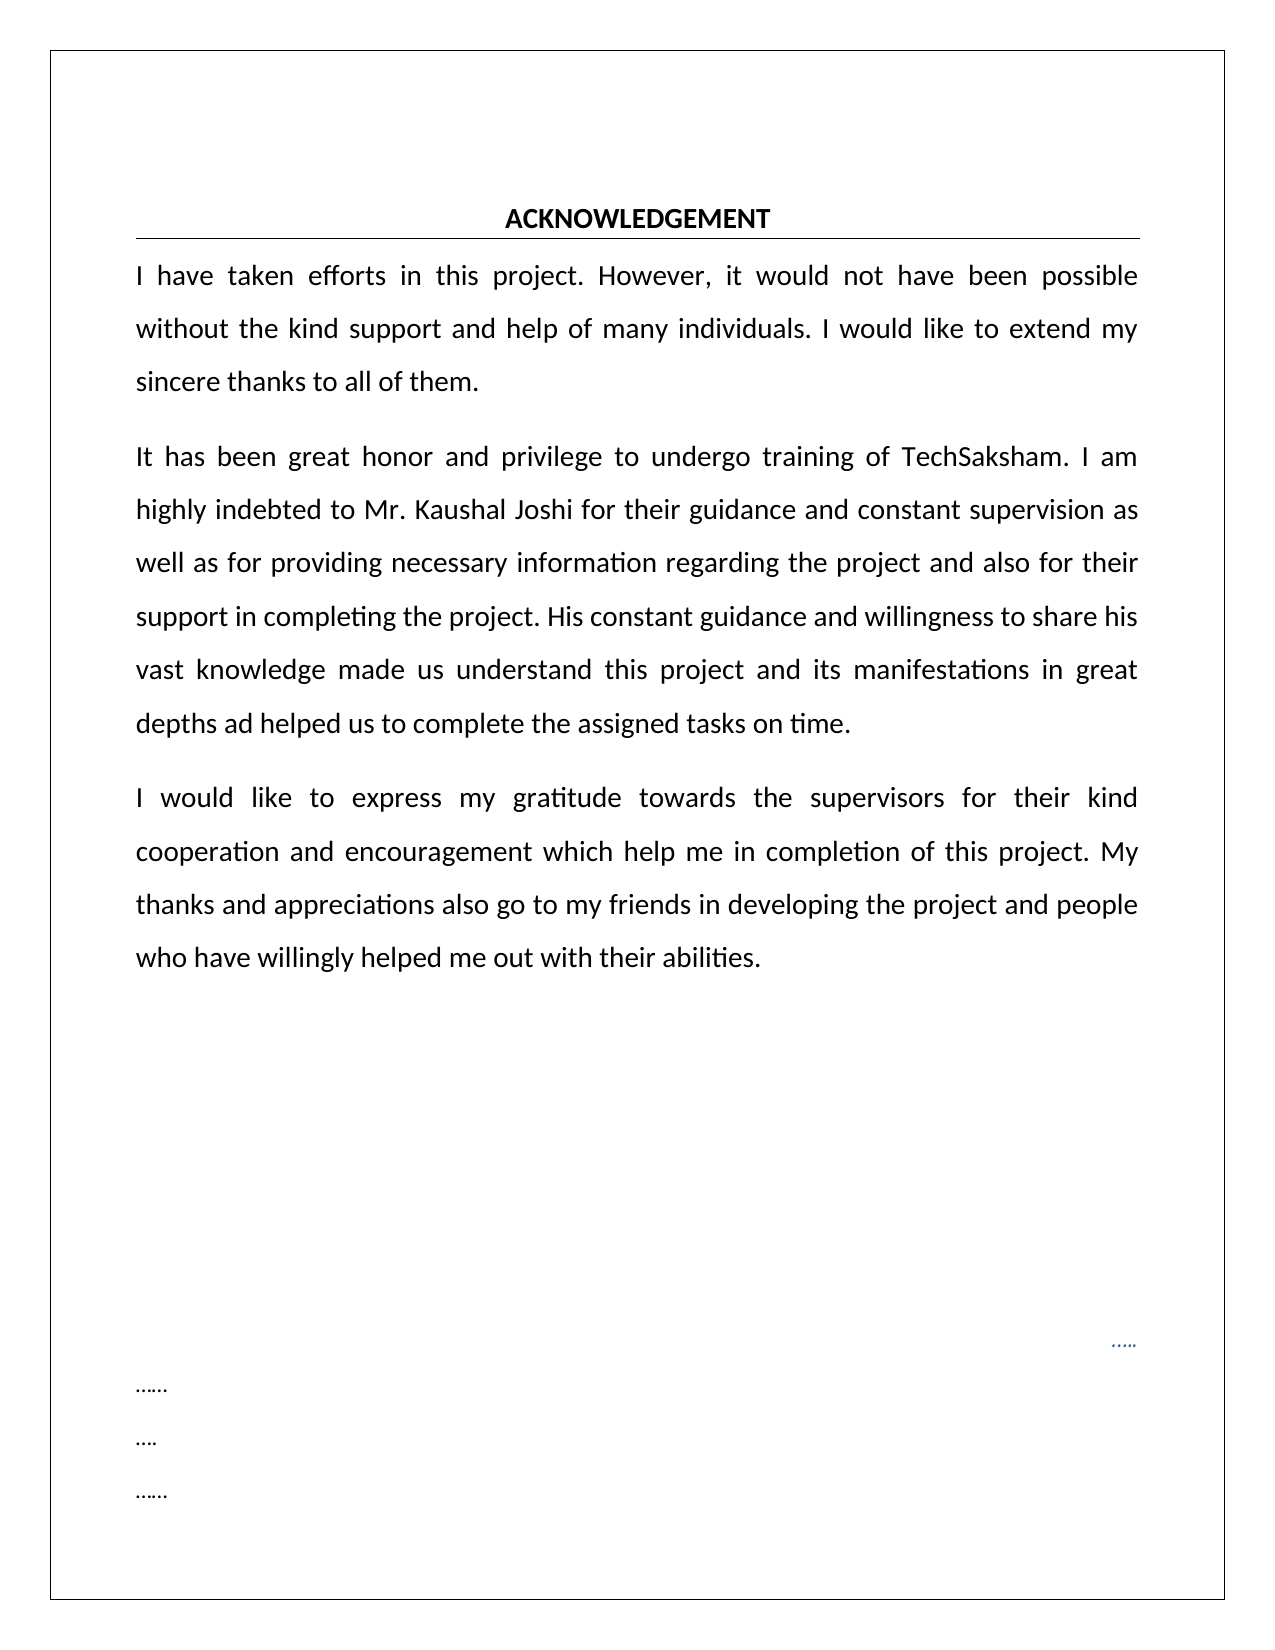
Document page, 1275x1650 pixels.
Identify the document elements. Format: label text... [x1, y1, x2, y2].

text It has been great honor and privilege to undergo training of TechSaksham. I am highly indebted to Mr. Kaushal Joshi for their guidance and constant supervision as well as for providing necessary information regarding the project and also for their support in completing the project. His constant guidance and willingness to share his vast knowledge made us understand this project and its manifestations in great depths ad helped us to complete the assigned tasks on time. [136, 438, 1140, 741]
text ACKNOWLEDGEMENT [136, 200, 1140, 238]
subtitle ….. [136, 1324, 1140, 1353]
text …… [136, 1370, 1140, 1398]
text …. [136, 1423, 1140, 1451]
text …… [136, 1476, 1140, 1504]
text I have taken efforts in this project. However, it would not have been possible without the kind support and help of many individuals. I would like to extend my sincere thanks to all of them. [136, 257, 1140, 399]
text I would like to express my gratitude towards the supervisors for their kind cooperation and encouragement which help me in completion of this project. My thanks and appreciations also go to my friends in developing the project and people who have willingly helped me out with their abilities. [136, 779, 1140, 975]
